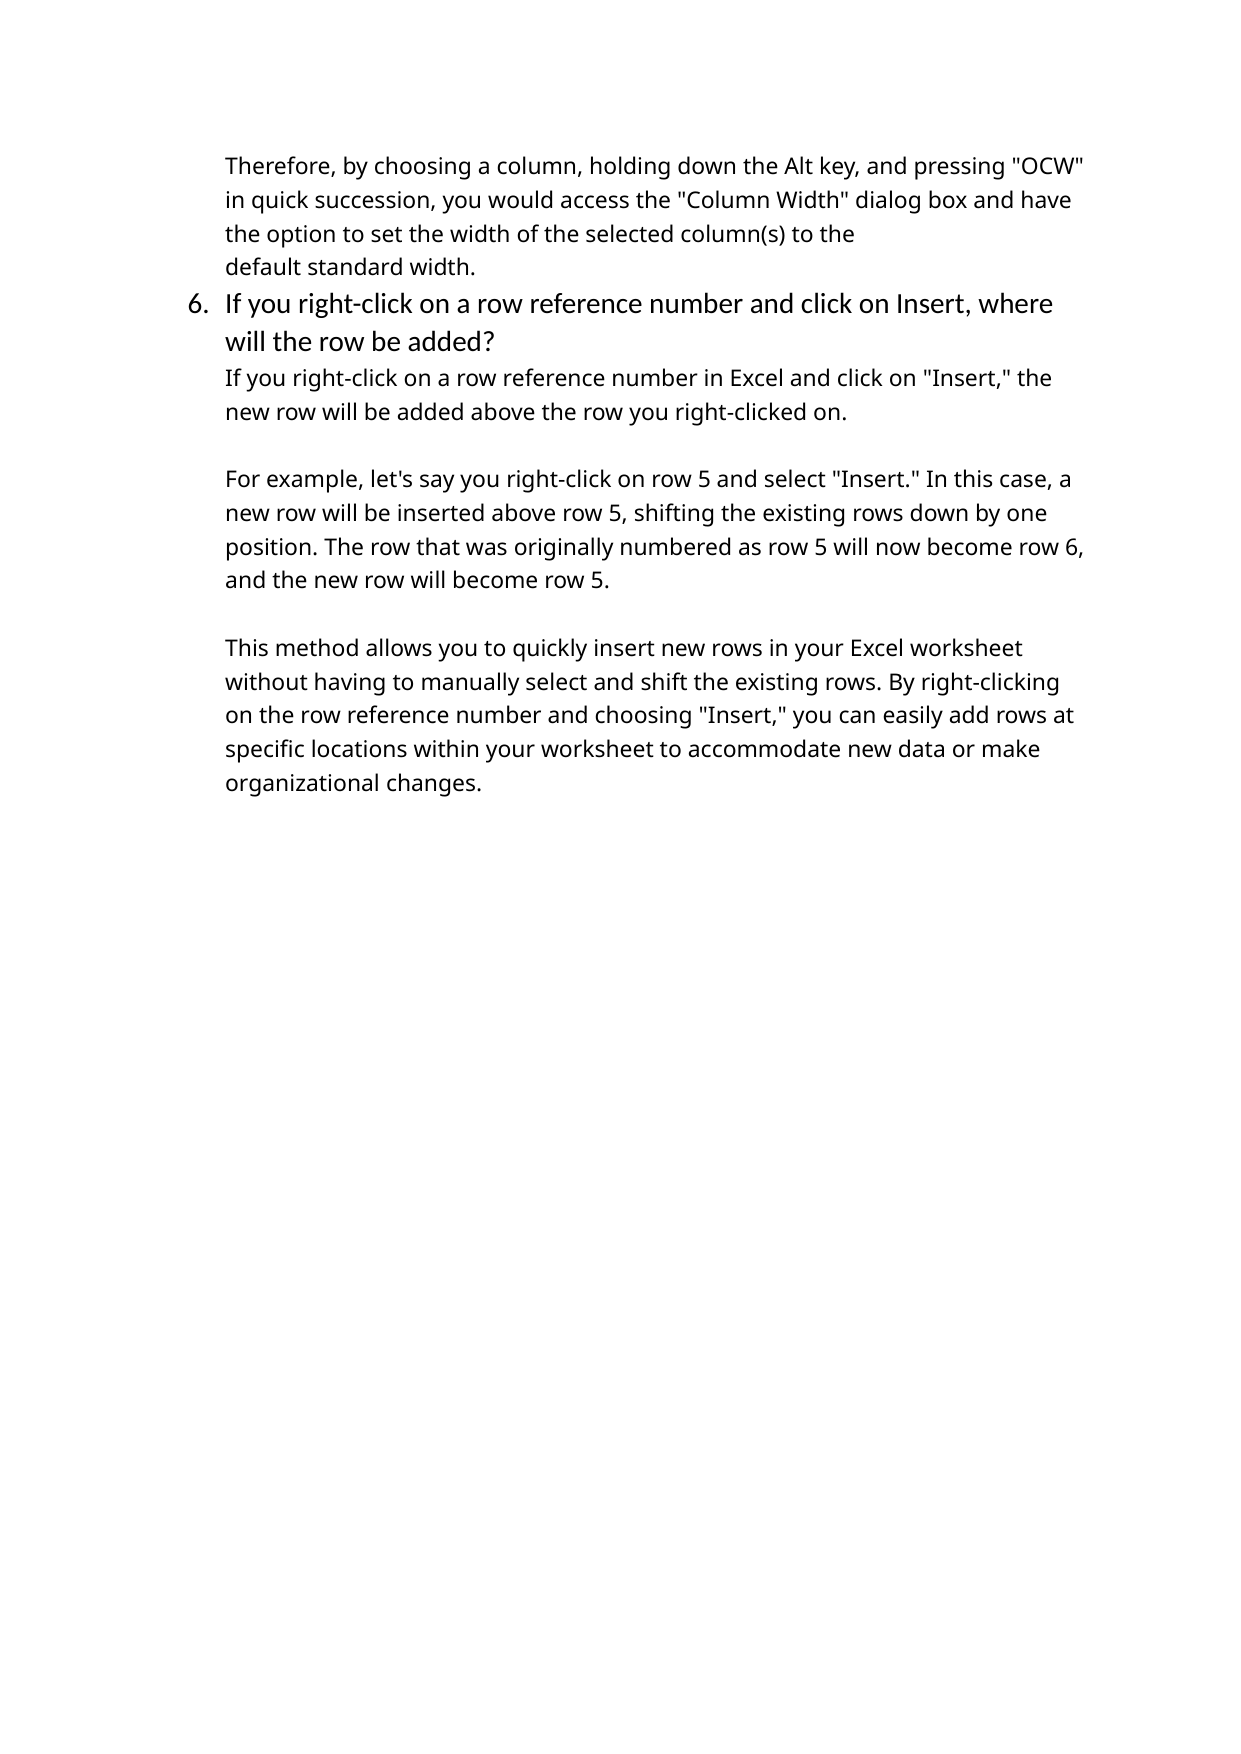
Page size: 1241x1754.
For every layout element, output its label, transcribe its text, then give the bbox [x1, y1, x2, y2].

list For example, let's say you right-click on row 5 and select "Insert." In this case, a new row will be inserted above row 5, shifting the existing rows down by one position. The row that was originally numbered as row 5 will now become row 6, and the new row will become row 5. [225, 463, 1090, 596]
list If you right-click on a row reference number in Excel and click on "Insert," the new row will be added above the row you right-clicked on. [225, 362, 1090, 427]
list If you right-click on a row reference number and click on Insert, where will the row be added? [187, 285, 1090, 359]
list This method allows you to quickly insert new rows in your Excel worksheet without having to manually select and shift the existing rows. By right-clicking on the row reference number and choosing "Insert," you can easily add rows at specific locations within your worksheet to accommodate new data or make organizational changes. [225, 632, 1090, 798]
list Therefore, by choosing a column, holding down the Alt key, and pressing "OCW" in quick succession, you would access the "Column Width" dialog box and have the option to set the width of the selected column(s) to the default standard width. [225, 150, 1090, 282]
